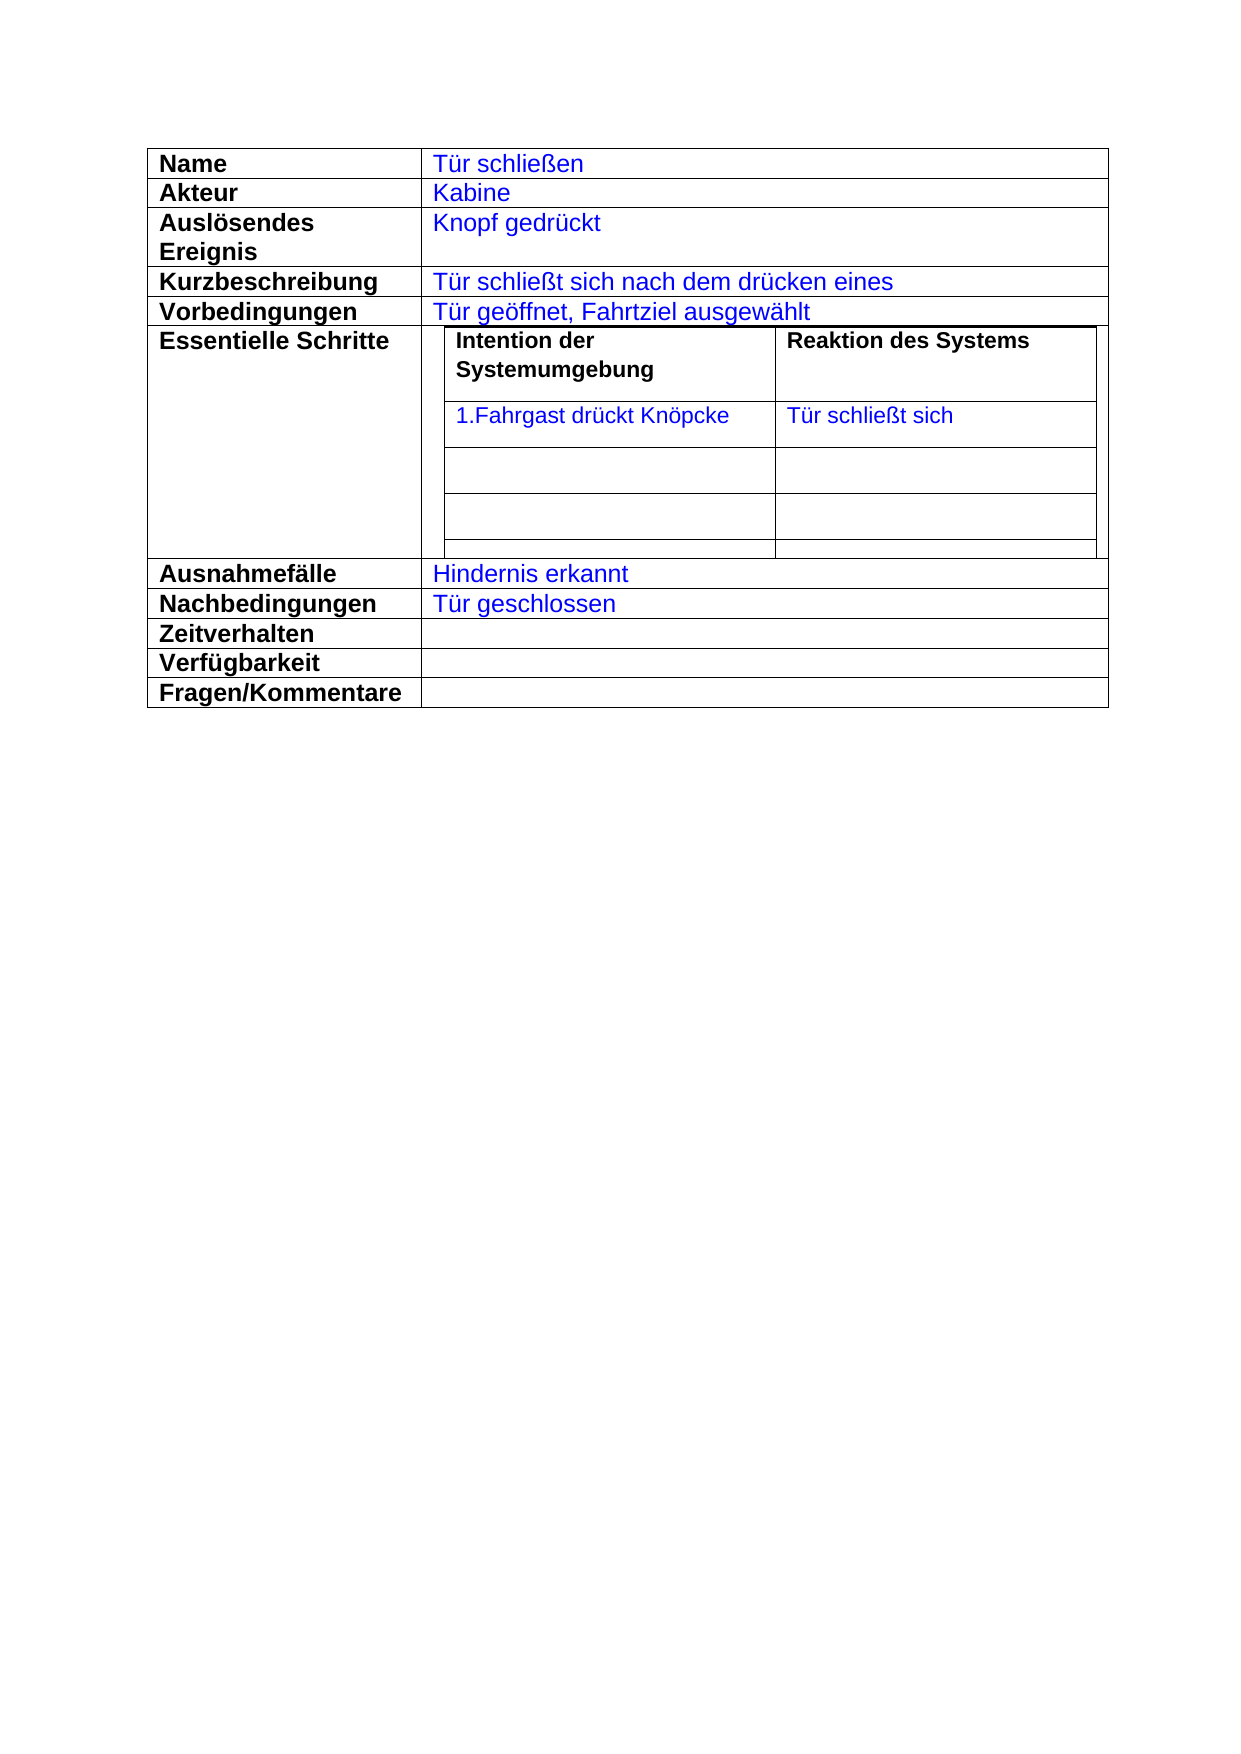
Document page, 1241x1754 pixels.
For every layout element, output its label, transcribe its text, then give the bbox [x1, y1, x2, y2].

table_cell [422, 619, 1108, 647]
table_cell Fragen/Kommentare [148, 678, 421, 707]
table_cell Verfügbarkeit [148, 649, 421, 677]
table_cell Tür geschlossen [422, 589, 1108, 618]
table_cell Akteur [148, 179, 421, 207]
table_cell Tür geöffnet, Fahrtziel ausgewählt [422, 297, 1108, 325]
table_cell [422, 326, 432, 558]
table_cell Kurzbeschreibung [148, 267, 421, 296]
table_cell Knopf gedrückt [422, 208, 1108, 266]
table_cell Nachbedingungen [148, 589, 421, 618]
table_header Name [148, 149, 421, 177]
table_header Tür schließen [422, 149, 1108, 177]
table_cell Kabine [422, 179, 1108, 207]
table_cell [422, 649, 1108, 677]
table_cell [422, 678, 1108, 707]
table_cell Vorbedingungen [148, 297, 421, 325]
table_cell Tür schließt sich nach dem drücken eines [422, 267, 1108, 296]
table_cell Auslösendes Ereignis [148, 208, 421, 266]
table_cell Ausnahmefälle [148, 559, 421, 588]
table_cell Hindernis erkannt [422, 559, 1108, 588]
table_cell Zeitverhalten [148, 619, 421, 647]
table_cell Essentielle Schritte [148, 326, 421, 558]
table_cell [1097, 326, 1108, 558]
